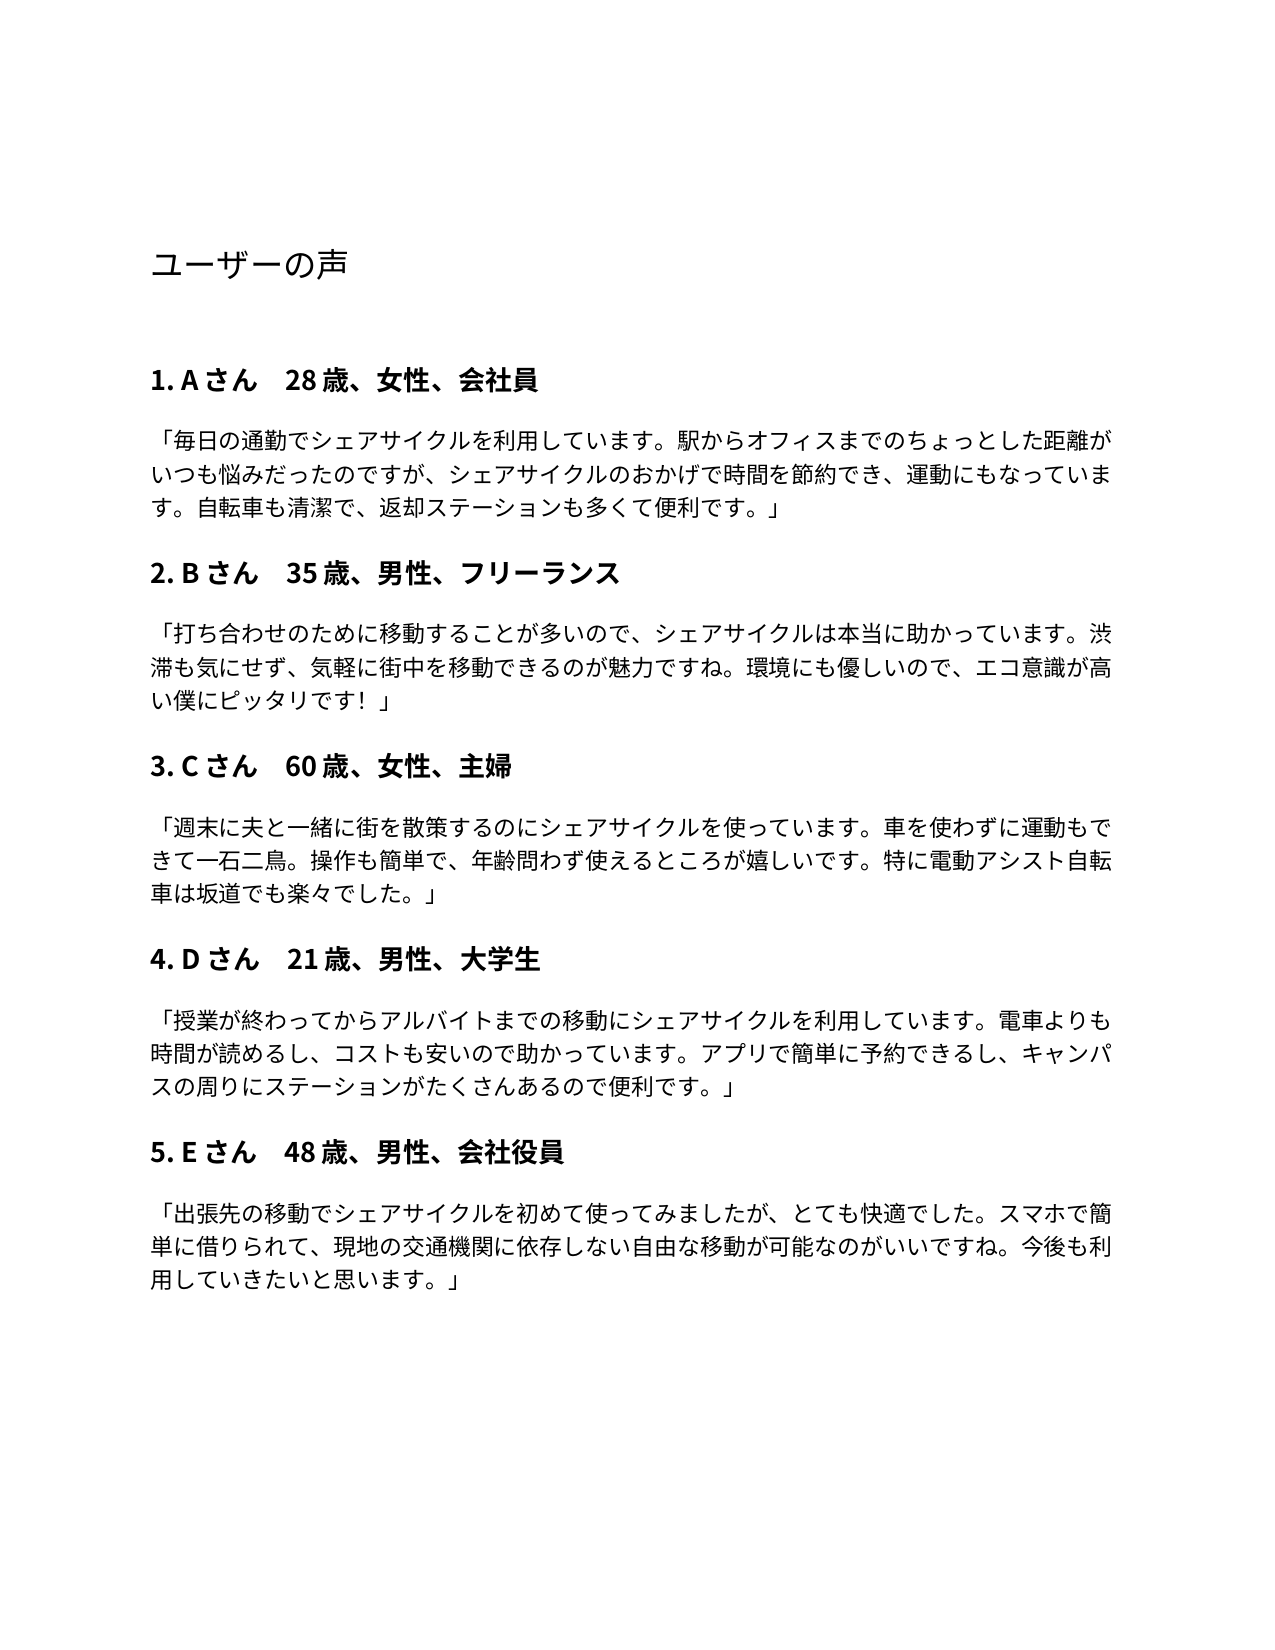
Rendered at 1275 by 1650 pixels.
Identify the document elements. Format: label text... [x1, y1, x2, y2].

subtitle 1. Aさん 28歳、女性、会社員 [150, 359, 1125, 398]
subtitle 3. Cさん 60歳、女性、主婦 [150, 745, 1125, 784]
subtitle 2. Bさん 35歳、男性、フリーランス [150, 552, 1125, 591]
text 「毎日の通勤でシェアサイクルを利用しています。駅からオフィスまでのちょっとした距離がいつも悩みだったのですが、シェアサイクルのおかげで時間を節約でき、運動にもなっています。自転車も清潔で、返却ステーションも多くて便利です。」 [150, 423, 1125, 523]
subtitle 5. Eさん 48歳、男性、会社役員 [150, 1131, 1125, 1171]
subtitle 4. Dさん 21歳、男性、大学生 [150, 938, 1125, 978]
text 「打ち合わせのために移動することが多いので、シェアサイクルは本当に助かっています。渋滞も気にせず、気軽に街中を移動できるのが魅力ですね。環境にも優しいので、エコ意識が高い僕にピッタリです！」 [150, 616, 1125, 716]
subtitle ユーザーの声 [150, 239, 1125, 287]
text 「授業が終わってからアルバイトまでの移動にシェアサイクルを利用しています。電車よりも時間が読めるし、コストも安いので助かっています。アプリで簡単に予約できるし、キャンパスの周りにステーションがたくさんあるので便利です。」 [150, 1003, 1125, 1102]
text 「出張先の移動でシェアサイクルを初めて使ってみましたが、とても快適でした。スマホで簡単に借りられて、現地の交通機関に依存しない自由な移動が可能なのがいいですね。今後も利用していきたいと思います。」 [150, 1196, 1125, 1295]
text 「週末に夫と一緒に街を散策するのにシェアサイクルを使っています。車を使わずに運動もできて一石二鳥。操作も簡単で、年齢問わず使えるところが嬉しいです。特に電動アシスト自転車は坂道でも楽々でした。」 [150, 809, 1125, 909]
